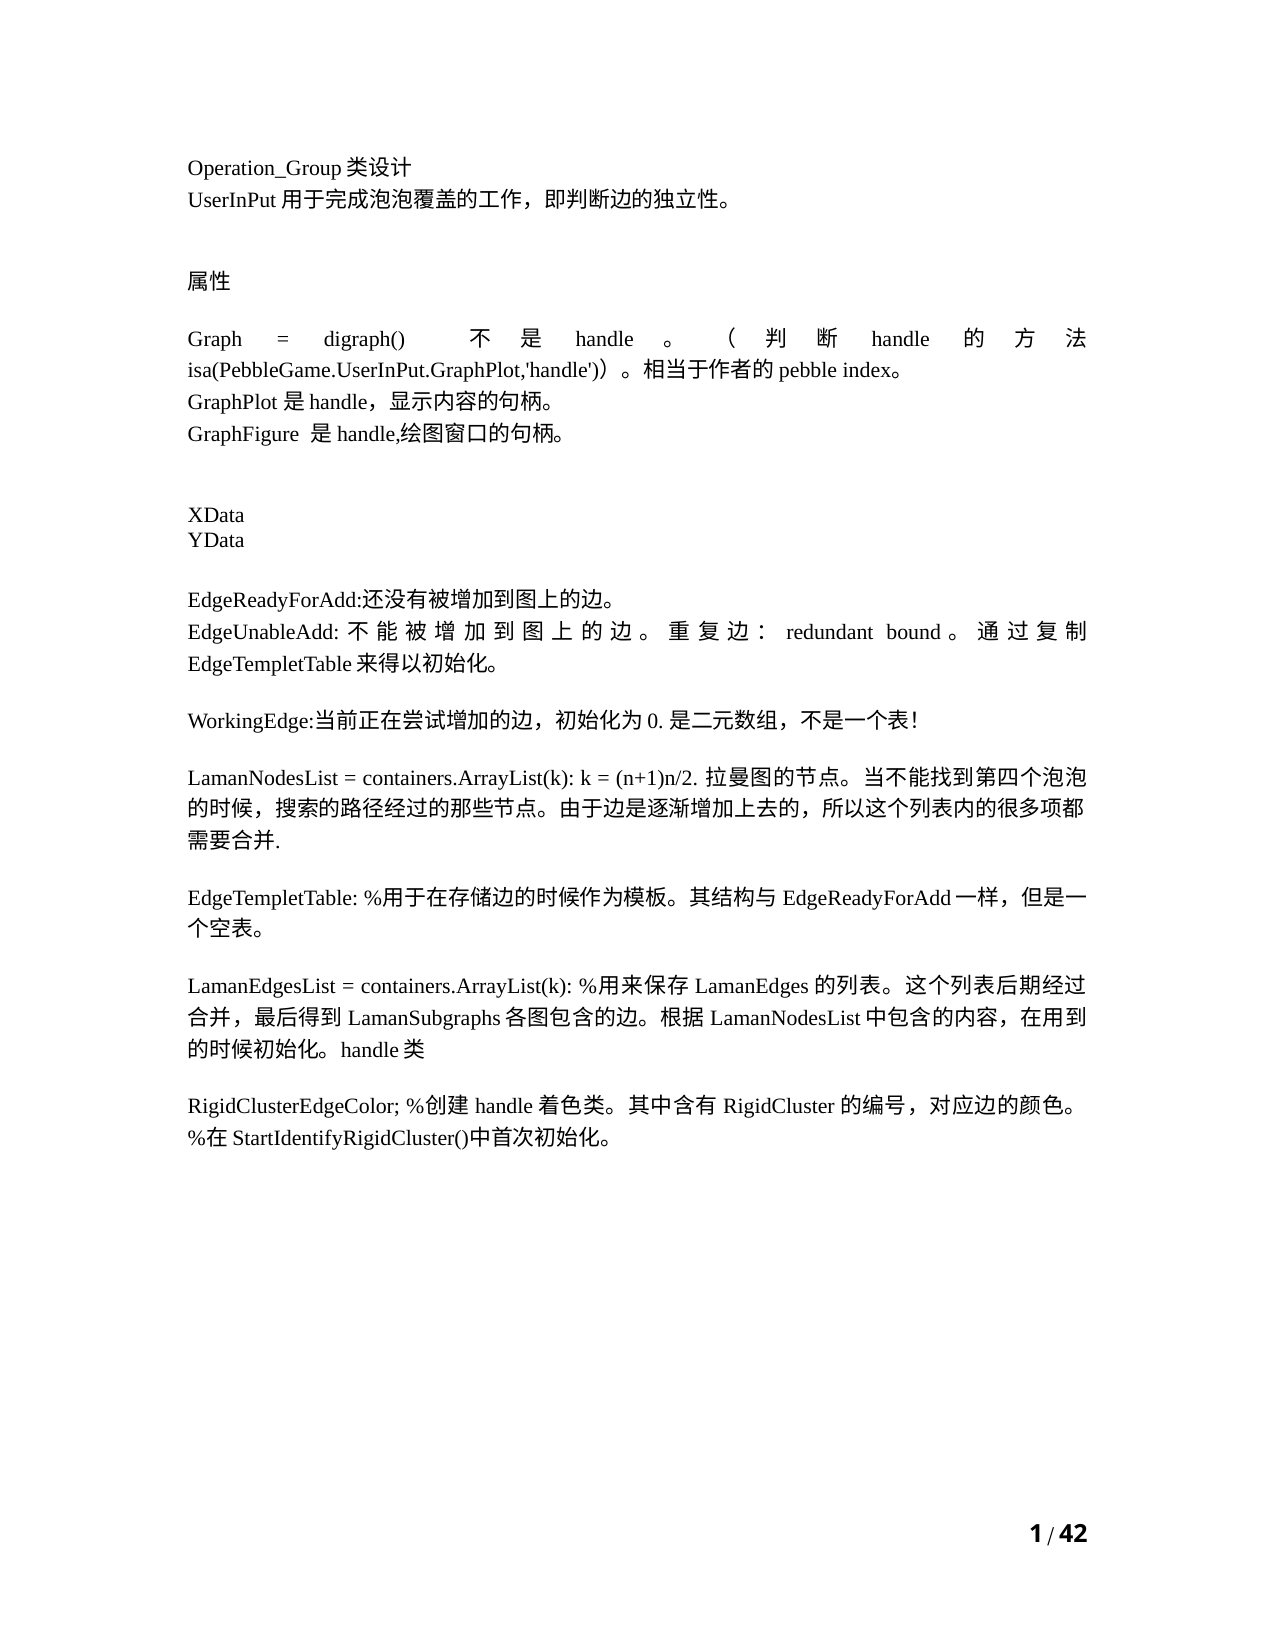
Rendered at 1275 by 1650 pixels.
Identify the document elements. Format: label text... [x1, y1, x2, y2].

text RigidClusterEdgeColor; %创建handle着色类。其中含有RigidCluster的编号，对应边的颜色。%在StartIdentifyRigidCluster()中首次初始化。 [187, 1088, 1087, 1152]
text WorkingEdge:当前正在尝试增加的边，初始化为0. 是二元数组，不是一个表！ [187, 703, 1087, 734]
text EdgeUnableAdd:不能被增加到图上的边。重复边：redundant bound。通过复制EdgeTempletTable来得以初始化。 [187, 614, 1087, 677]
text Graph = digraph() 不是handle。（判断handle的方法isa(PebbleGame.UserInPut.GraphPlot,'handle')）。相当于作者的pebble index。 [187, 321, 1087, 384]
text GraphFigure 是handle,绘图窗口的句柄。 [187, 416, 1087, 447]
text EdgeTempletTable: %用于在存储边的时候作为模板。其结构与EdgeReadyForAdd一样，但是一个空表。 [187, 880, 1087, 943]
text UserInPut 用于完成泡泡覆盖的工作，即判断边的独立性。 [187, 182, 1087, 213]
text XData [187, 502, 1087, 527]
text LamanNodesList = containers.ArrayList(k): k = (n+1)n/2. 拉曼图的节点。当不能找到第四个泡泡的时候，搜索的路径经过的那些节点。由于边是逐渐增加上去的，所以这个列表内的很多项都需要合并. [187, 759, 1087, 854]
text GraphPlot 是handle，显示内容的句柄。 [187, 384, 1087, 416]
text Operation_Group类设计 [187, 150, 1087, 182]
text 属性 [187, 264, 1087, 295]
text EdgeReadyForAdd:还没有被增加到图上的边。 [187, 582, 1087, 614]
text YData [187, 527, 1087, 553]
text LamanEdgesList = containers.ArrayList(k): %用来保存LamanEdges的列表。这个列表后期经过合并，最后得到LamanSubgraphs各图包含的边。根据LamanNodesList中包含的内容，在用到的时候初始化。handle类 [187, 968, 1087, 1063]
